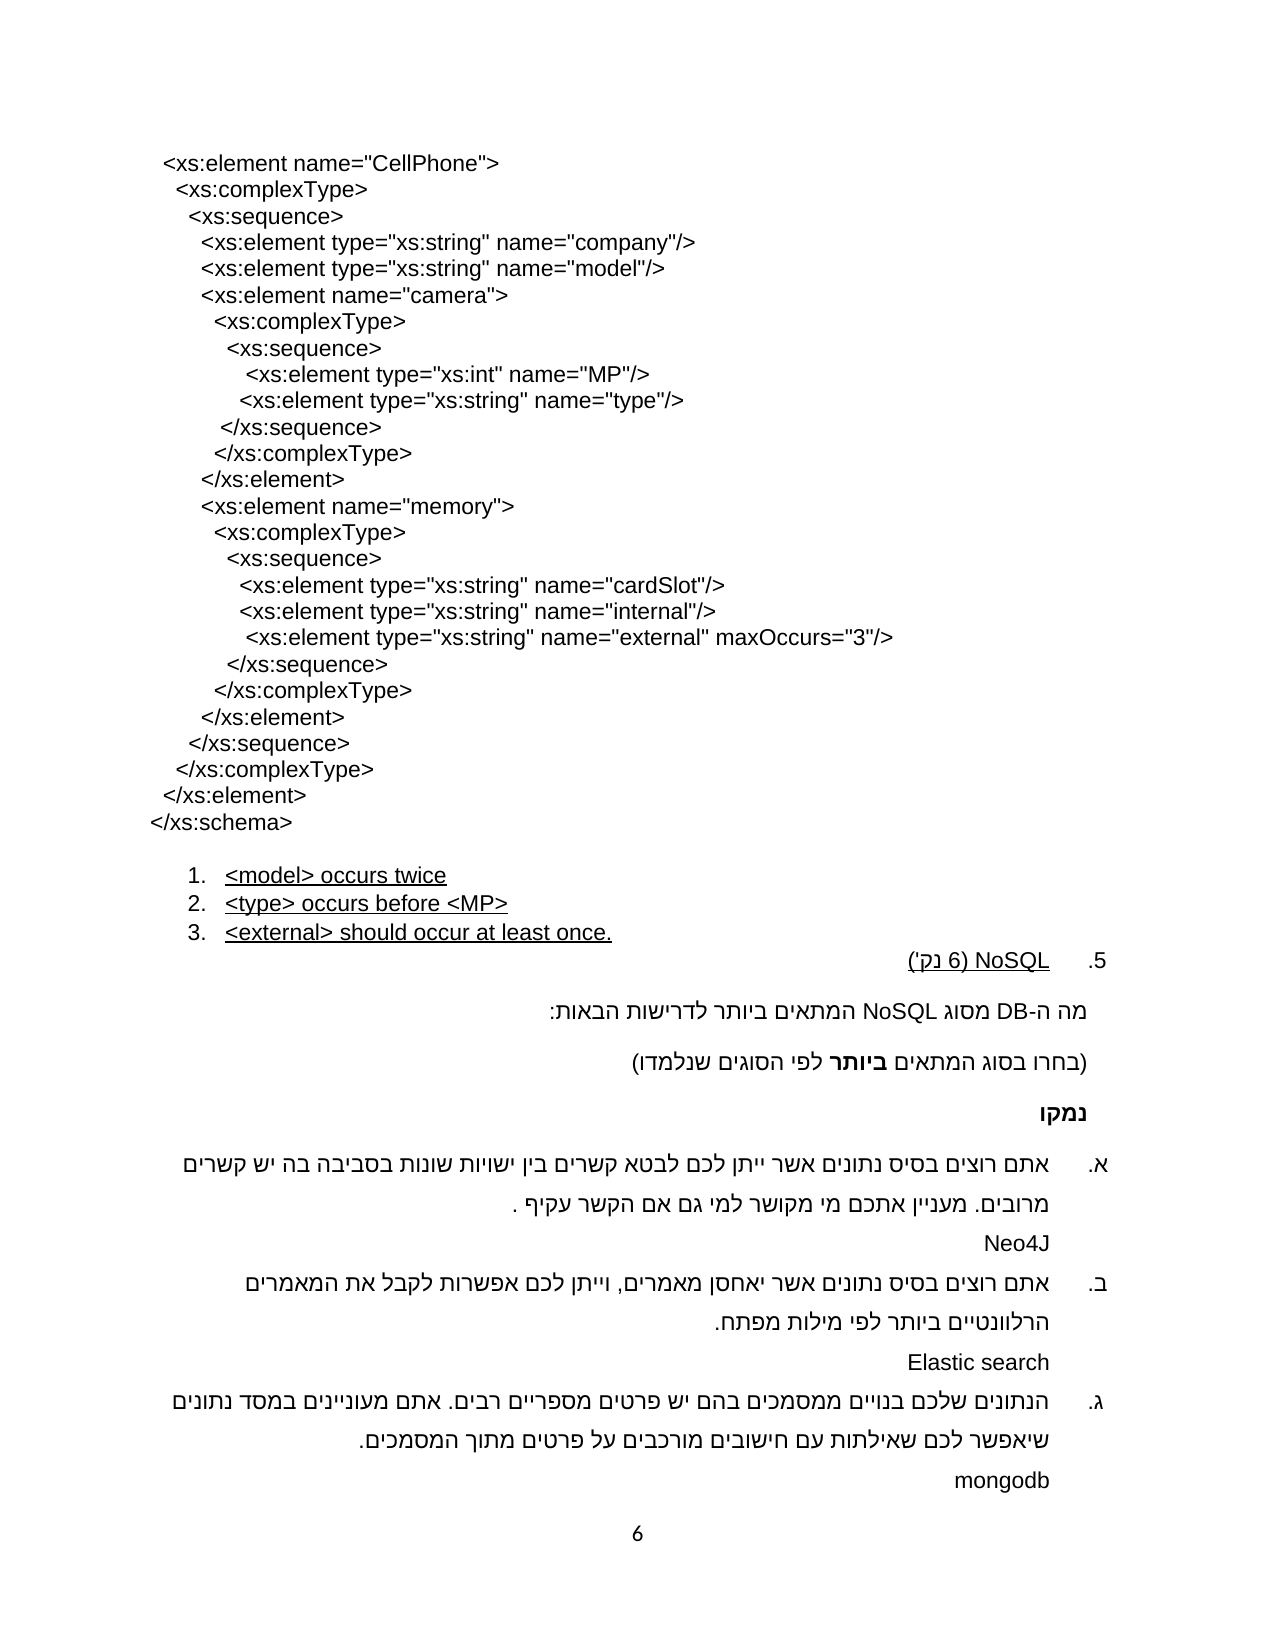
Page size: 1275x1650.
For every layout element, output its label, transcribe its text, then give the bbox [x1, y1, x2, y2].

text מה ה-DB מסוג NoSQL המתאים ביותר לדרישות הבאות: [150, 998, 1087, 1024]
text </xs:element> [150, 782, 1125, 809]
text </xs:complexType> [150, 756, 1125, 782]
text <xs:element name="camera"> [150, 282, 1125, 308]
text </xs:element> [150, 703, 1125, 730]
text </xs:schema> [150, 809, 1125, 835]
text <xs:sequence> [150, 203, 1125, 229]
text <xs:complexType> [150, 519, 1125, 545]
list הנתונים שלכם בנויים ממסמכים בהם יש פרטים מספריים רבים. אתם מעוניינים במסד נתונים שיאפשר לכם שאילתות עם חישובים מורכבים על פרטים מתוך המסמכים. [150, 1388, 1087, 1454]
list Neo4J [150, 1230, 1050, 1256]
list NoSQL (6 נק') [150, 947, 1087, 973]
text <xs:sequence> [150, 334, 1125, 361]
list <model> occurs twice [187, 862, 1125, 888]
text </xs:complexType> [150, 440, 1125, 466]
list אתם רוצים בסיס נתונים אשר ייתן לכם לבטא קשרים בין ישויות שונות בסביבה בה יש קשרים מרובים. מעניין אתכם מי מקושר למי גם אם הקשר עקיף . [150, 1151, 1087, 1217]
text <xs:element name="CellPhone"> [150, 150, 1125, 176]
text </xs:sequence> [150, 730, 1125, 756]
text </xs:complexType> [150, 677, 1125, 703]
text </xs:sequence> [150, 413, 1125, 440]
text <xs:complexType> [150, 308, 1125, 334]
list אתם רוצים בסיס נתונים אשר יאחסן מאמרים, וייתן לכם אפשרות לקבל את המאמרים הרלוונטיים ביותר לפי מילות מפתח. [150, 1269, 1087, 1335]
text <xs:element type="xs:int" name="MP"/> [150, 361, 1125, 387]
list Elastic search [150, 1348, 1050, 1375]
text </xs:element> [150, 466, 1125, 493]
text <xs:element type="xs:string" name="cardSlot"/> [150, 572, 1125, 598]
text <xs:element type="xs:string" name="internal"/> [150, 598, 1125, 624]
text <xs:complexType> [150, 176, 1125, 203]
text <xs:sequence> [150, 545, 1125, 572]
list <type> occurs before <MP> [187, 890, 1125, 916]
text <xs:element type="xs:string" name="external" maxOccurs="3"/> [150, 624, 1125, 651]
list mongodb [150, 1467, 1050, 1493]
text </xs:sequence> [150, 651, 1125, 677]
text (בחרו בסוג המתאים ביותר לפי הסוגים שנלמדו) [150, 1049, 1087, 1075]
text <xs:element type="xs:string" name="model"/> [150, 255, 1125, 282]
text <xs:element type="xs:string" name="type"/> [150, 387, 1125, 413]
list <external> should occur at least once. [187, 918, 1125, 945]
text <xs:element type="xs:string" name="company"/> [150, 229, 1125, 255]
text נמקו [150, 1100, 1087, 1126]
text <xs:element name="memory"> [150, 493, 1125, 519]
